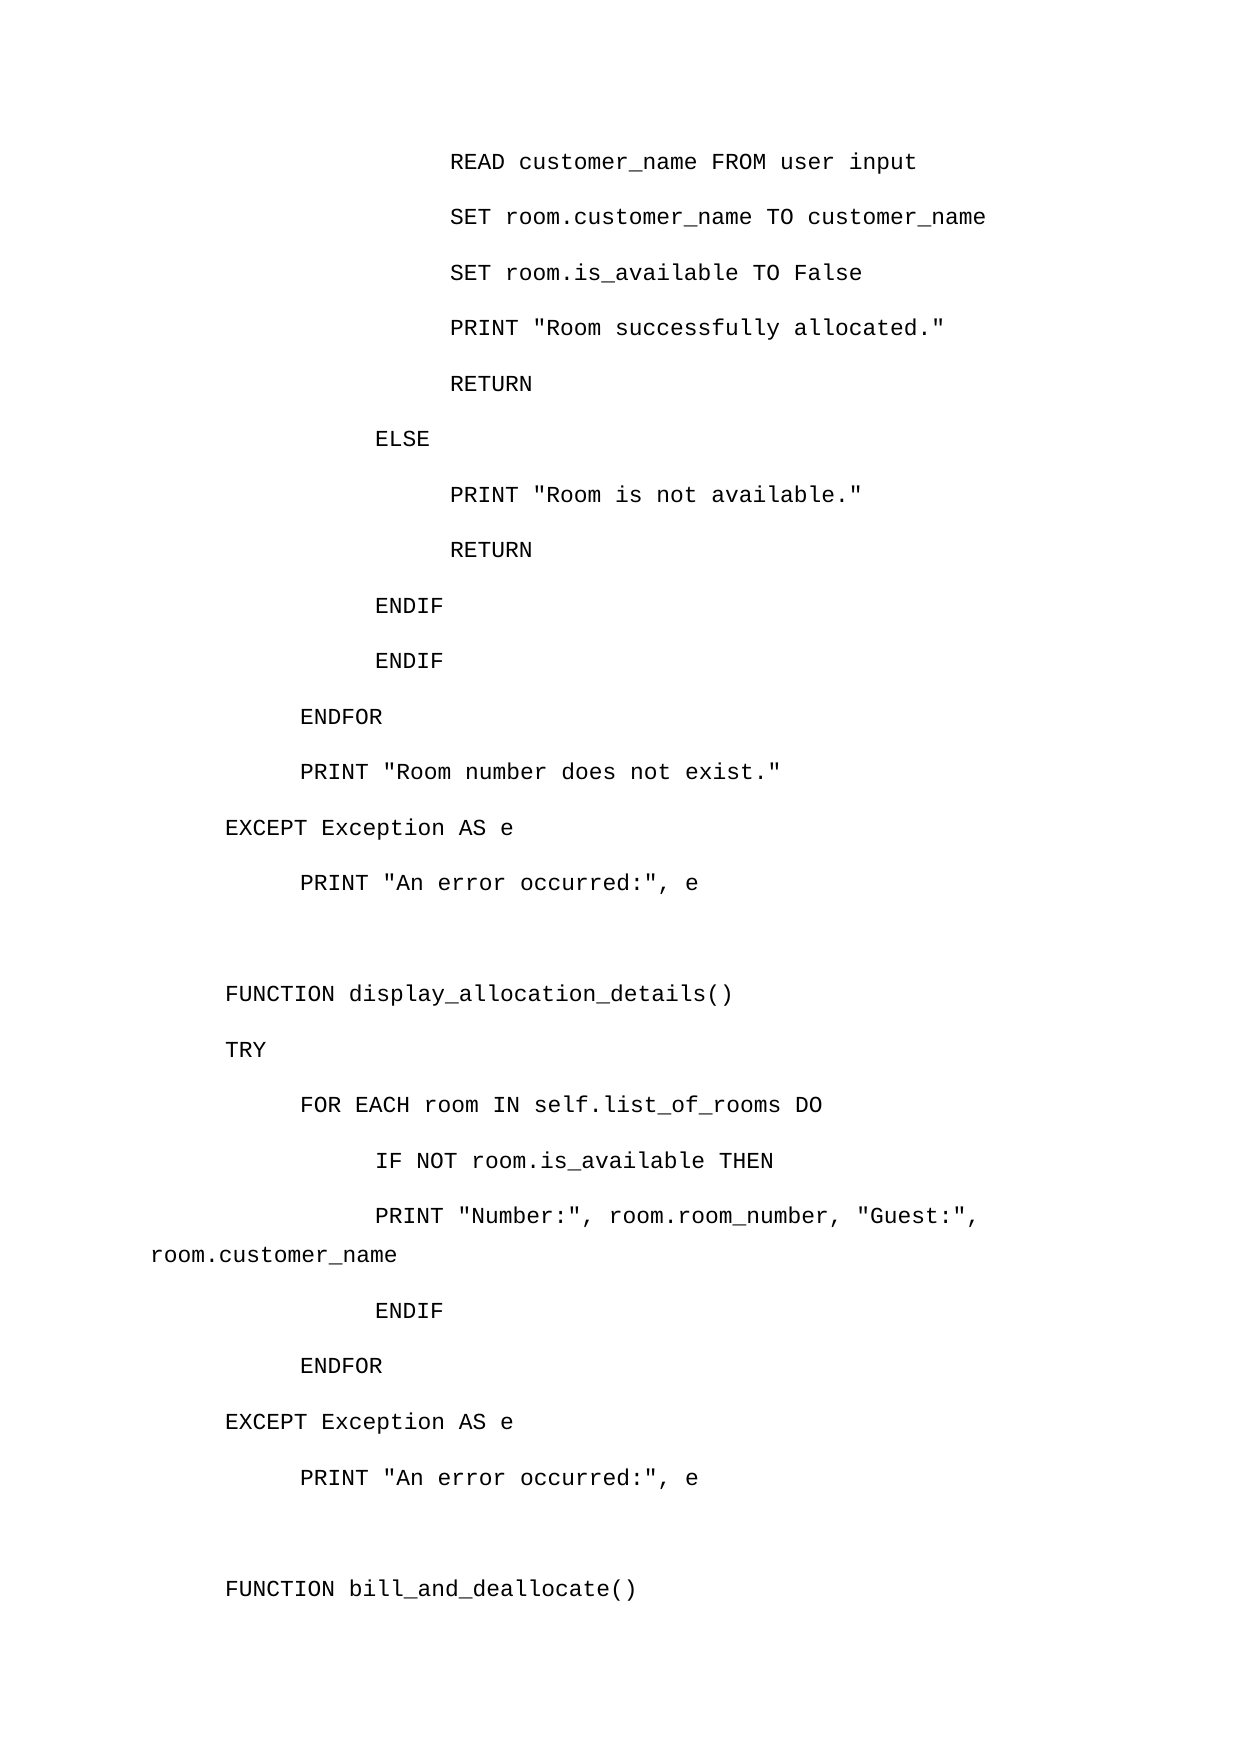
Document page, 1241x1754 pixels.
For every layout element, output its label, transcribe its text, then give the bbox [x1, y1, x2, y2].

text PRINT "Number:", room.room_number, "Guest:", room.customer_name [150, 1205, 1090, 1270]
text RETURN [150, 372, 1090, 398]
text ENDFOR [150, 705, 1090, 731]
text PRINT "Room number does not exist." [150, 761, 1090, 787]
text ELSE [150, 428, 1090, 453]
text ENDIF [150, 1299, 1090, 1325]
text RETURN [150, 539, 1090, 564]
text TRY [150, 1038, 1090, 1064]
text ENDIF [150, 650, 1090, 676]
text PRINT "An error occurred:", e [150, 1466, 1090, 1492]
text EXCEPT Exception AS e [150, 816, 1090, 842]
text FOR EACH room IN self.list_of_rooms DO [150, 1094, 1090, 1120]
text PRINT "An error occurred:", e [150, 872, 1090, 898]
text IF NOT room.is_available THEN [150, 1149, 1090, 1175]
text FUNCTION bill_and_deallocate() [150, 1577, 1090, 1603]
text PRINT "Room is not available." [150, 483, 1090, 509]
text EXCEPT Exception AS e [150, 1410, 1090, 1436]
text SET room.is_available TO False [150, 261, 1090, 287]
text ENDFOR [150, 1355, 1090, 1381]
text SET room.customer_name TO customer_name [150, 206, 1090, 231]
text READ customer_name FROM user input [150, 150, 1090, 176]
text FUNCTION display_allocation_details() [150, 983, 1090, 1009]
text ENDIF [150, 594, 1090, 620]
text PRINT "Room successfully allocated." [150, 317, 1090, 342]
